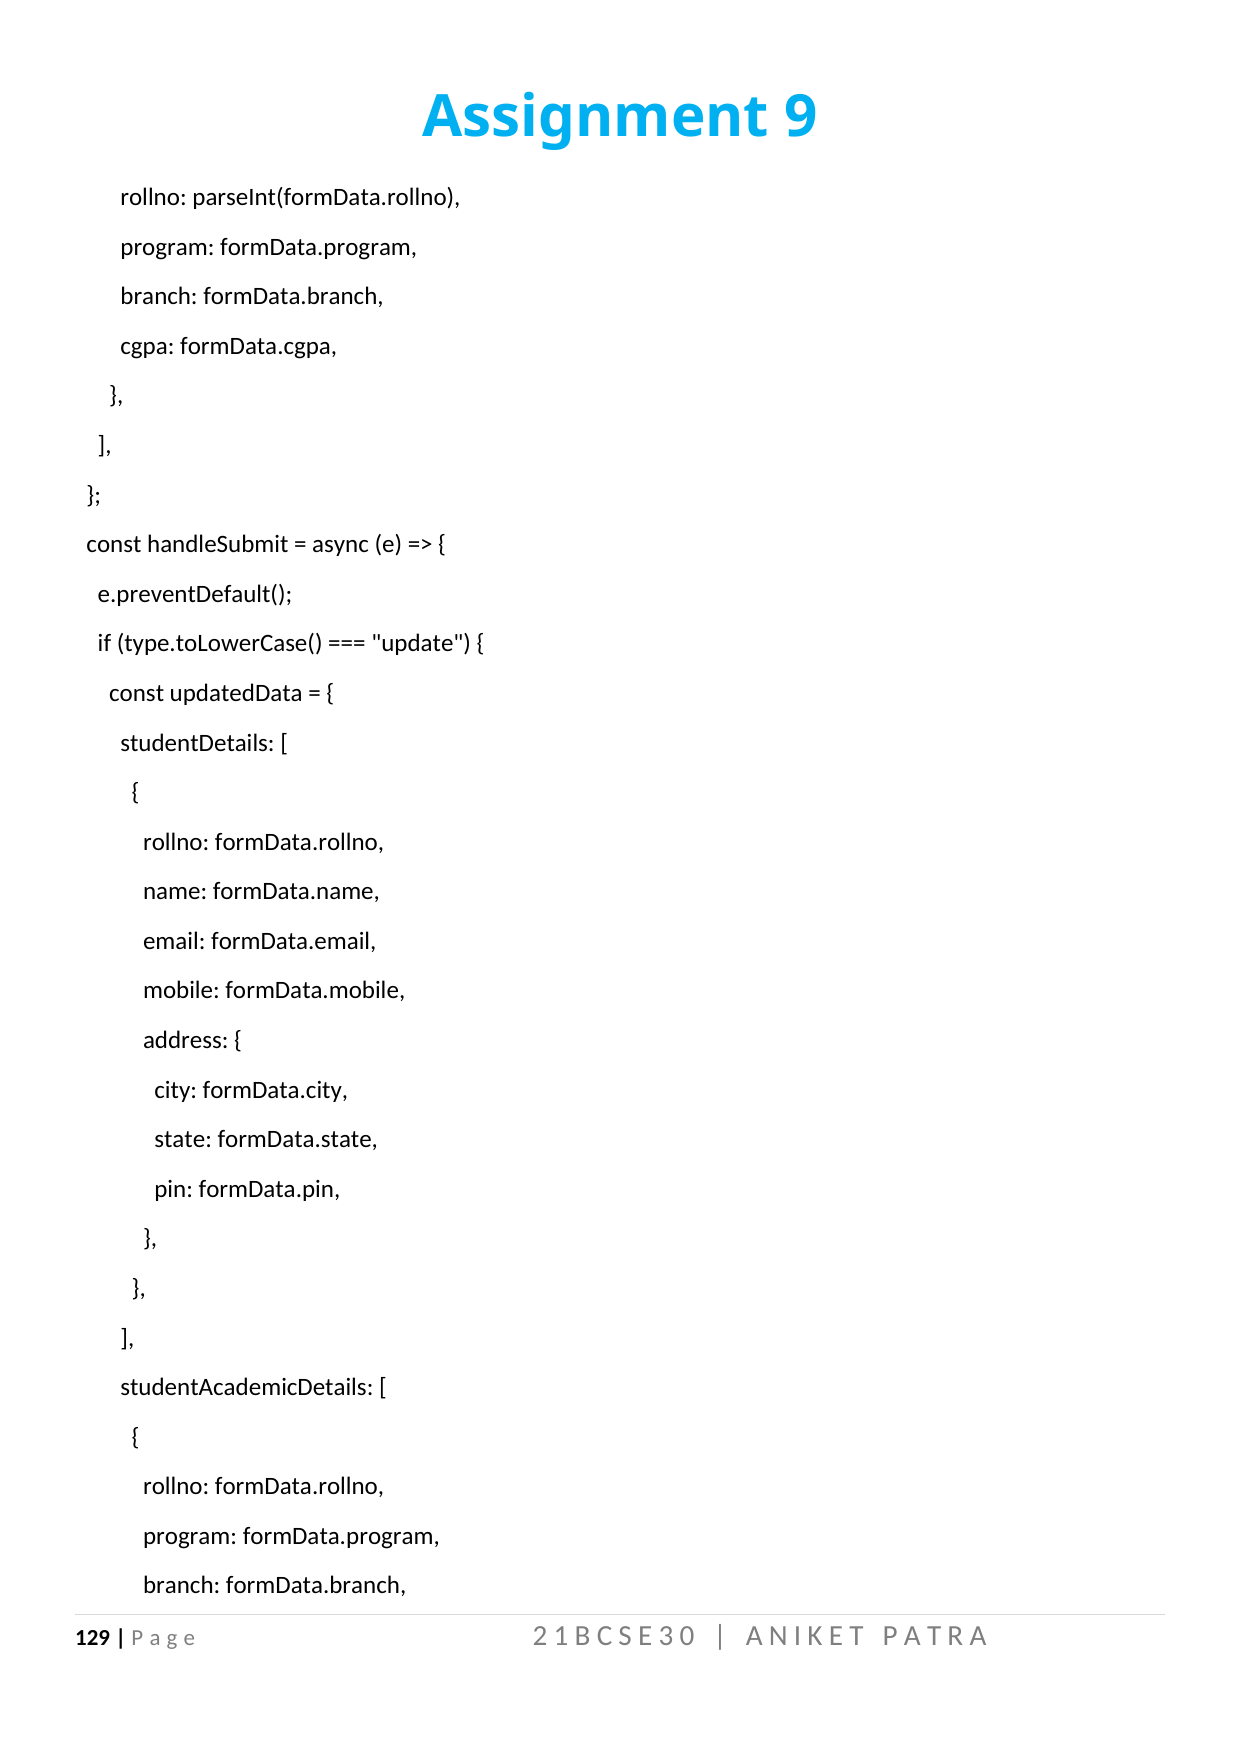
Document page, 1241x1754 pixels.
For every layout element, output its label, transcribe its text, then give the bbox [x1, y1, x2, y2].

text rollno: parseInt(formData.rollno), [75, 181, 1165, 212]
text program: formData.program, [75, 231, 1165, 261]
text { [75, 776, 1165, 807]
text }, [75, 1222, 1165, 1253]
text address: { [75, 1024, 1165, 1055]
text mobile: formData.mobile, [75, 974, 1165, 1005]
text }, [75, 379, 1165, 410]
text city: formData.city, [75, 1074, 1165, 1104]
text if (type.toLowerCase() === "update") { [75, 627, 1165, 658]
text pin: formData.pin, [75, 1173, 1165, 1203]
text ], [75, 1322, 1165, 1352]
text branch: formData.branch, [75, 280, 1165, 311]
text branch: formData.branch, [75, 1569, 1165, 1600]
text { [75, 1421, 1165, 1451]
text name: formData.name, [75, 875, 1165, 906]
text }; [75, 479, 1165, 509]
text cgpa: formData.cgpa, [75, 330, 1165, 361]
text studentDetails: [ [75, 727, 1165, 757]
text rollno: formData.rollno, [75, 826, 1165, 856]
text rollno: formData.rollno, [75, 1470, 1165, 1501]
text email: formData.email, [75, 925, 1165, 956]
text state: formData.state, [75, 1123, 1165, 1154]
text const handleSubmit = async (e) => { [75, 528, 1165, 559]
text studentAcademicDetails: [ [75, 1371, 1165, 1402]
text ], [75, 429, 1165, 460]
text }, [75, 1272, 1165, 1303]
text const updatedData = { [75, 677, 1165, 708]
text e.preventDefault(); [75, 578, 1165, 608]
text program: formData.program, [75, 1520, 1165, 1551]
